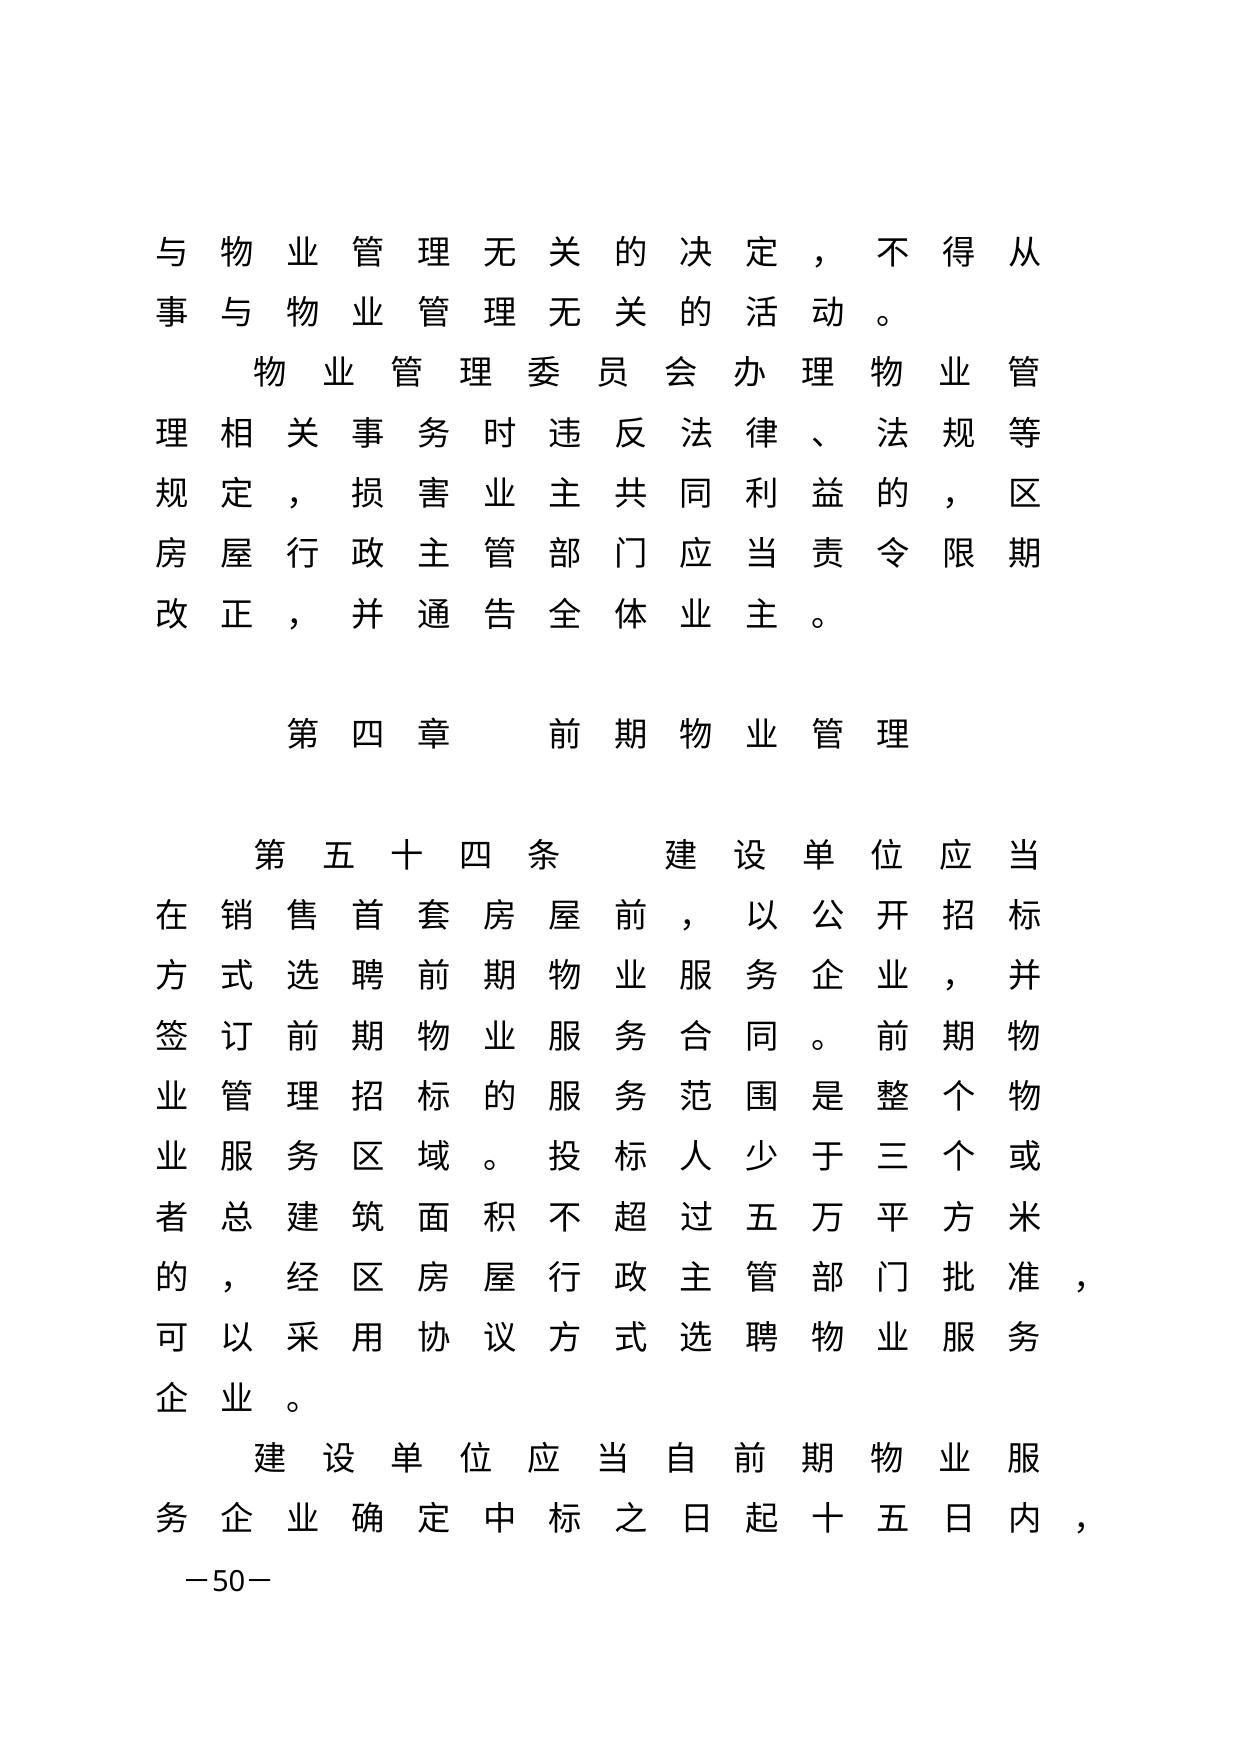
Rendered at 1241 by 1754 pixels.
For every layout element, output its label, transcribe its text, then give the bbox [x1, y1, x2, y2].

text 第五十三条 物业管理委员会应当依法履行职责，不得作出与物业管理无关的决定，不得从事与物业管理无关的活动。 [155, 219, 1073, 340]
text 物业管理委员会办理物业管理相关事务时违反法律、法规等规定，损害业主共同利益的，区房屋行政主管部门应当责令限期改正，并通告全体业主。 [155, 340, 1073, 642]
text 第五十四条 建设单位应当在销售首套房屋前，以公开招标方式选聘前期物业服务企业，并签订前期物业服务合同。前期物业管理招标的服务范围是整个物业服务区域。投标人少于三个或者总建筑面积不超过五万平方米的，经区房屋行政主管部门批准，可以采用协议方式选聘物业服务企业。 [155, 823, 1073, 1426]
text 建设单位应当自前期物业服务企业确定中标之日起十五日内，在本市物业管理信息平台填报招标、评标和中标的相关信息。建设单位与中标的前期物业服务企业签订前期物业服务合同的，物业服务企业应当自合同签订之日起十五日内在本市物业管理信息平台填报合同信息。 [155, 1426, 1073, 1546]
text 第四章 前期物业管理 [155, 702, 1073, 762]
